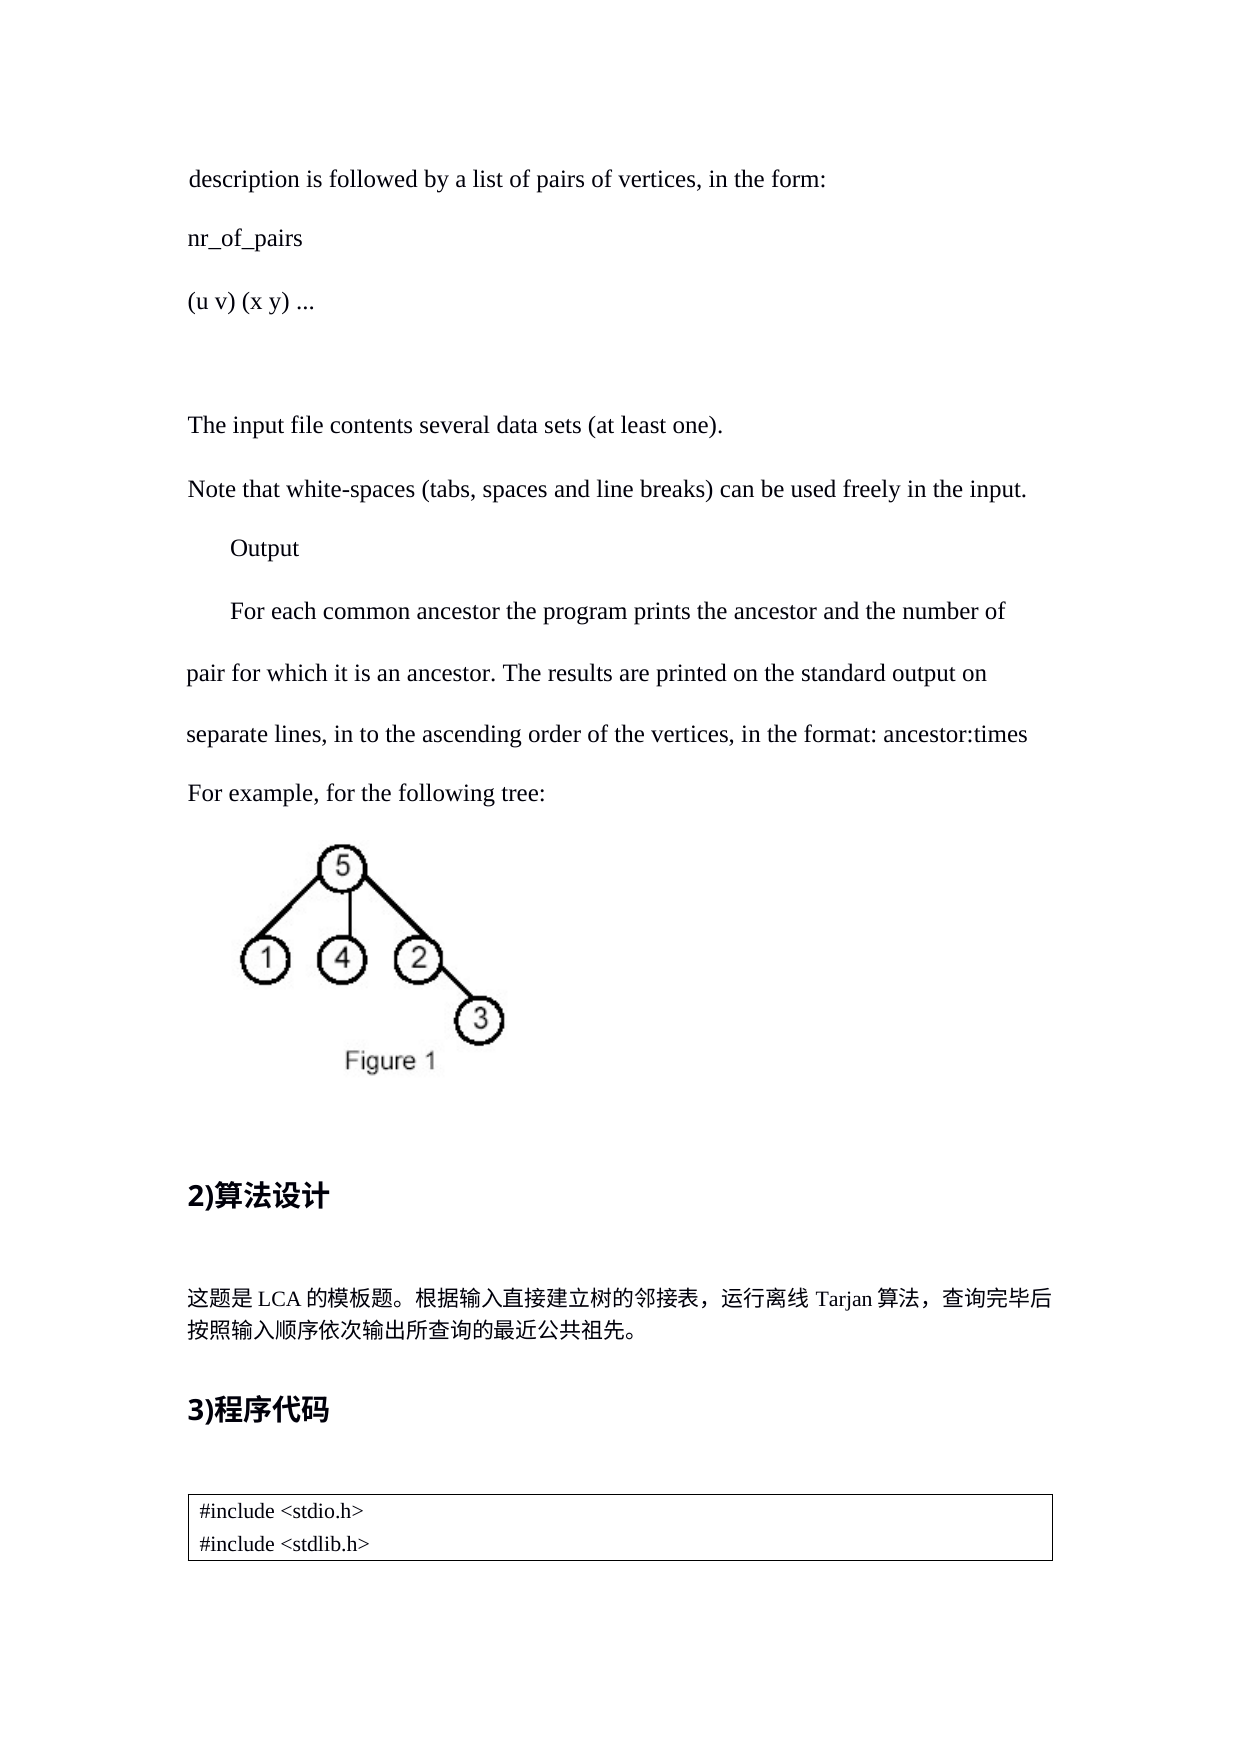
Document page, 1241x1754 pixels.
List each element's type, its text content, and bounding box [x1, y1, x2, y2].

text Note that white-spaces (tabs, spaces and line breaks) can be used freely in the input. [187, 472, 1051, 504]
text 这题是LCA的模板题。根据输入直接建立树的邻接表，运行离线Tarjan算法，查询完毕后按照输入顺序依次输出所查询的最近公共祖先。 [187, 1281, 1053, 1346]
text For each common ancestor the program prints the ancestor and the number of pair for which it is an ancestor. The results are printed on the standard output on separate lines, in to the ascending order of the vertices, in the format: ancestor:times [186, 594, 1039, 750]
text (u v) (x y) ... [187, 284, 1051, 317]
subtitle 3)程序代码 [187, 1375, 1053, 1440]
text nr_of_pairs [187, 221, 1051, 253]
text Output [230, 531, 1051, 563]
picture [231, 840, 517, 1082]
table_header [189, 1495, 1052, 1560]
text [187, 162, 1051, 194]
subtitle 2)算法设计 [187, 1162, 1053, 1227]
text The input file contents several data sets (at least one). [187, 409, 1051, 441]
text For example, for the following tree: [187, 777, 1051, 809]
